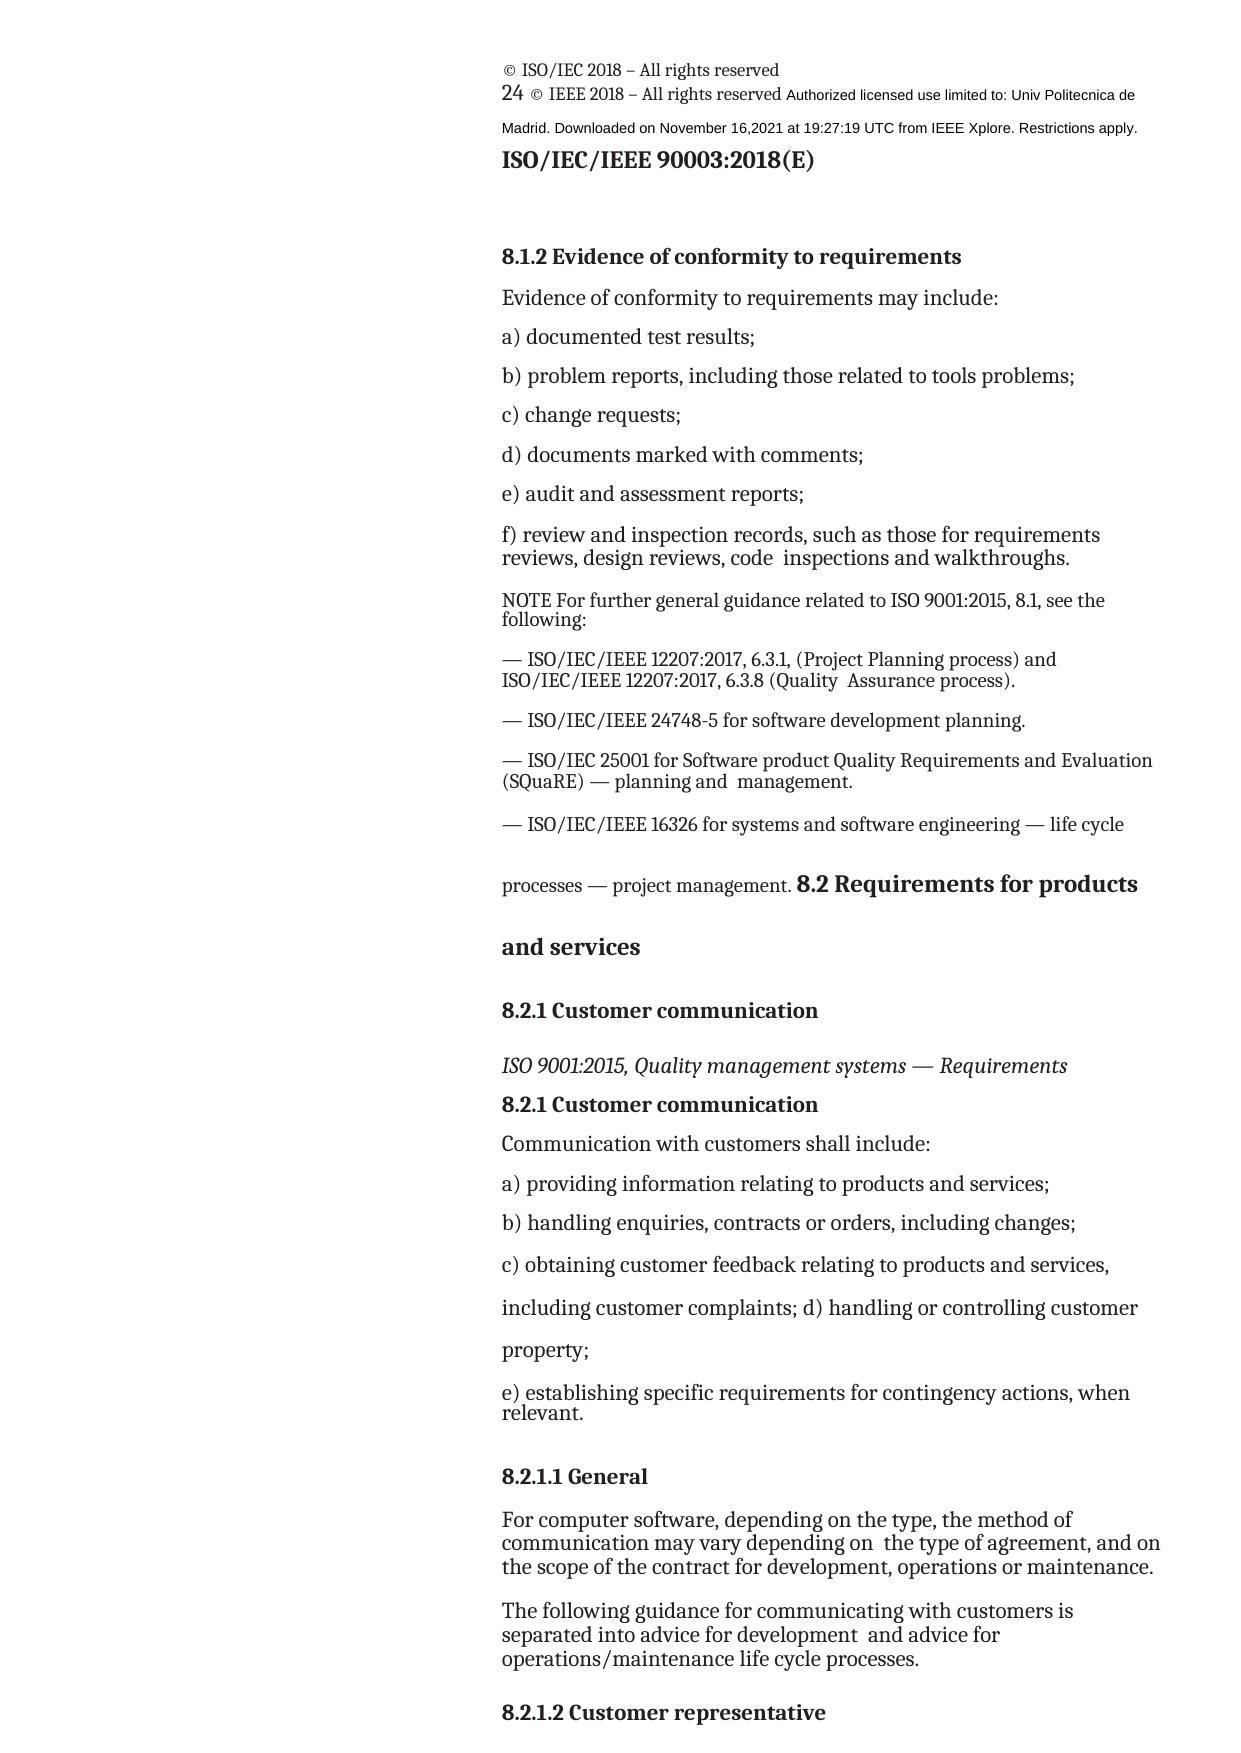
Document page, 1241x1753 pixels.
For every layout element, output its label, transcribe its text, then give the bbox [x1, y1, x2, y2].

text © ISO/IEC 2018 – All rights reserved [502, 63, 1163, 80]
text a) providing information relating to products and services; [502, 1174, 1163, 1195]
text 8.1.2 Evidence of conformity to requirements [502, 247, 1163, 269]
text b) problem reports, including those related to tools problems; [502, 366, 1163, 388]
text a) documented test results; [502, 327, 1163, 349]
text 8.2.1 Customer communication [502, 1002, 1163, 1023]
text For computer software, depending on the type, the method of communication may vary depending on the type of agreement, and on the scope of the contract for development, operations or maintenance. [502, 1508, 1163, 1580]
text — ISO/IEC/IEEE 16326 for systems and software engineering — life cycle processes — project management. 8.2 Requirements for products and services [502, 813, 1163, 961]
text ISO/IEC/IEEE 90003:2018(E) [502, 149, 1163, 173]
text 8.2.1.2 Customer representative [502, 1703, 1163, 1725]
text c) change requests; [502, 406, 1163, 427]
text 8.2.1 Customer communication [502, 1096, 1163, 1117]
text 8.2.1.1 General [502, 1467, 1163, 1489]
text e) audit and assessment reports; [502, 484, 1163, 506]
text Evidence of conformity to requirements may include: [502, 288, 1163, 310]
text 24 © IEEE 2018 – All rights reserved Authorized licensed use limited to: Univ Politecnica de Madrid. Downloaded on November 16,2021 at 19:27:19 UTC from IEEE Xplore. Restrictions apply. [502, 80, 1163, 136]
text e) establishing specific requirements for contingency actions, when relevant. [502, 1383, 1163, 1426]
text — ISO/IEC/IEEE 12207:2017, 6.3.1, (Project Planning process) and ISO/IEC/IEEE 12207:2017, 6.3.8 (Quality Assurance process). [502, 649, 1163, 693]
text NOTE For further general guidance related to ISO 9001:2015, 8.1, see the following: [502, 592, 1163, 631]
text — ISO/IEC 25001 for Software product Quality Requirements and Evaluation (SQuaRE) — planning and management. [502, 749, 1163, 793]
text The following guidance for communicating with customers is separated into advice for development and advice for operations/maintenance life cycle processes. [502, 1600, 1163, 1672]
text d) documents marked with comments; [502, 445, 1163, 466]
text ISO 9001:2015, Quality management systems — Requirements [502, 1056, 1163, 1078]
text f) review and inspection records, such as those for requirements reviews, design reviews, code inspections and walkthroughs. [502, 523, 1163, 571]
text c) obtaining customer feedback relating to products and services, including customer complaints; d) handling or controlling customer property; [502, 1252, 1163, 1363]
text b) handling enquiries, contracts or orders, including changes; [502, 1213, 1163, 1234]
text Communication with customers shall include: [502, 1135, 1163, 1156]
text — ISO/IEC/IEEE 24748-5 for software development planning. [502, 712, 1163, 732]
